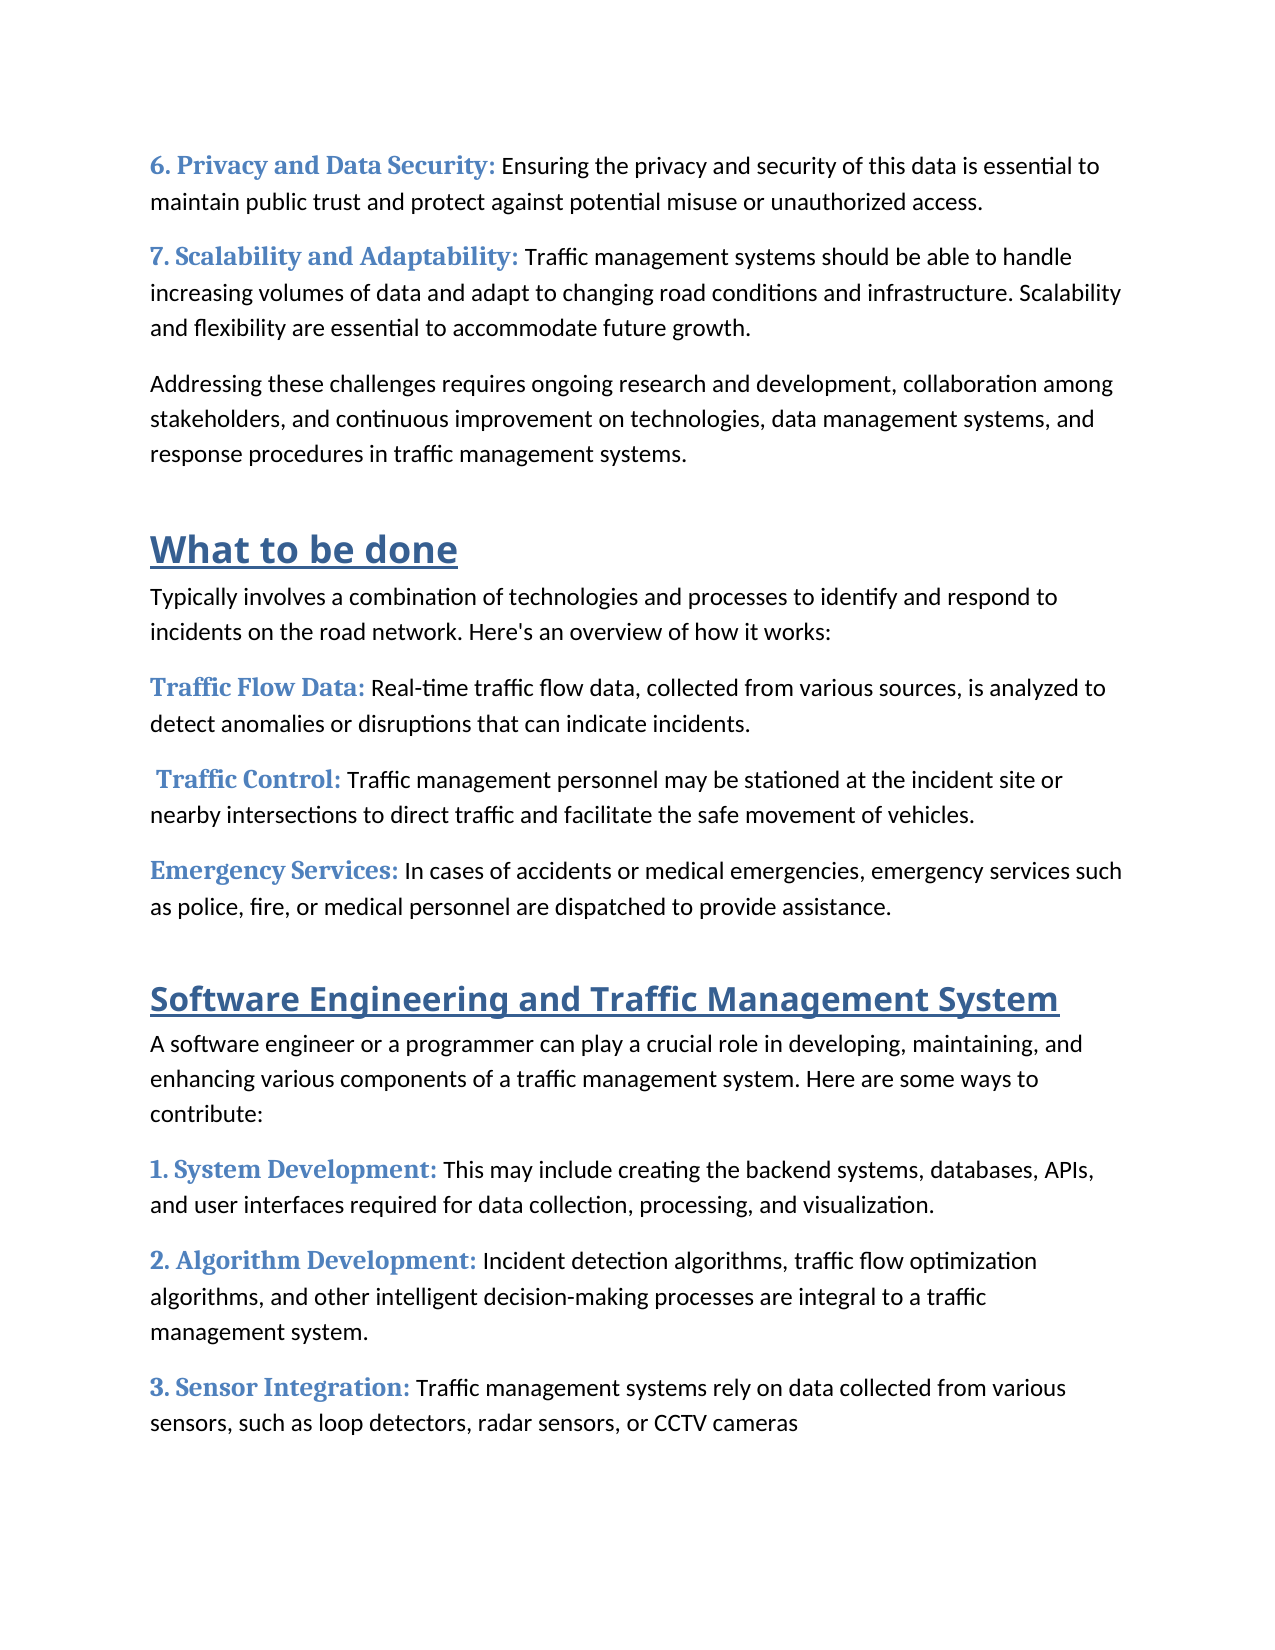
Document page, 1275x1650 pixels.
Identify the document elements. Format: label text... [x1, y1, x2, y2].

text 6. Privacy and Data Security: Ensuring the privacy and security of this data is essential to maintain public trust and protect against potential misuse or unauthorized access. [150, 150, 1125, 216]
subtitle What to be done [150, 523, 1125, 574]
text 7. Scalability and Adaptability: Traffic management systems should be able to handle increasing volumes of data and adapt to changing road conditions and infrastructure. Scalability and flexibility are essential to accommodate future growth. [150, 241, 1125, 343]
text 2. Algorithm Development: Incident detection algorithms, traffic flow optimization algorithms, and other intelligent decision-making processes are integral to a traffic management system. [150, 1245, 1125, 1347]
text Addressing these challenges requires ongoing research and development, collaboration among stakeholders, and continuous improvement on technologies, data management systems, and response procedures in traffic management systems. [150, 368, 1125, 468]
text 3. Sensor Integration: Traffic management systems rely on data collected from various sensors, such as loop detectors, radar sensors, or CCTV cameras [150, 1372, 1125, 1438]
text Traffic Control: Traffic management personnel may be stationed at the incident site or nearby intersections to direct traffic and facilitate the safe movement of vehicles. [150, 764, 1125, 830]
text A software engineer or a programmer can play a crucial role in developing, maintaining, and enhancing various components of a traffic management system. Here are some ways to contribute: [150, 1028, 1125, 1129]
text Typically involves a combination of technologies and processes to identify and respond to incidents on the road network. Here's an overview of how it works: [150, 582, 1125, 647]
text 1. System Development: This may include creating the backend systems, databases, APIs, and user interfaces required for data collection, processing, and visualization. [150, 1154, 1125, 1220]
text Emergency Services: In cases of accidents or medical emergencies, emergency services such as police, fire, or medical personnel are dispatched to provide assistance. [150, 855, 1125, 921]
subtitle Software Engineering and Traffic Management System [150, 976, 1125, 1021]
text Traffic Flow Data: Real-time traffic flow data, collected from various sources, is analyzed to detect anomalies or disruptions that can indicate incidents. [150, 672, 1125, 738]
